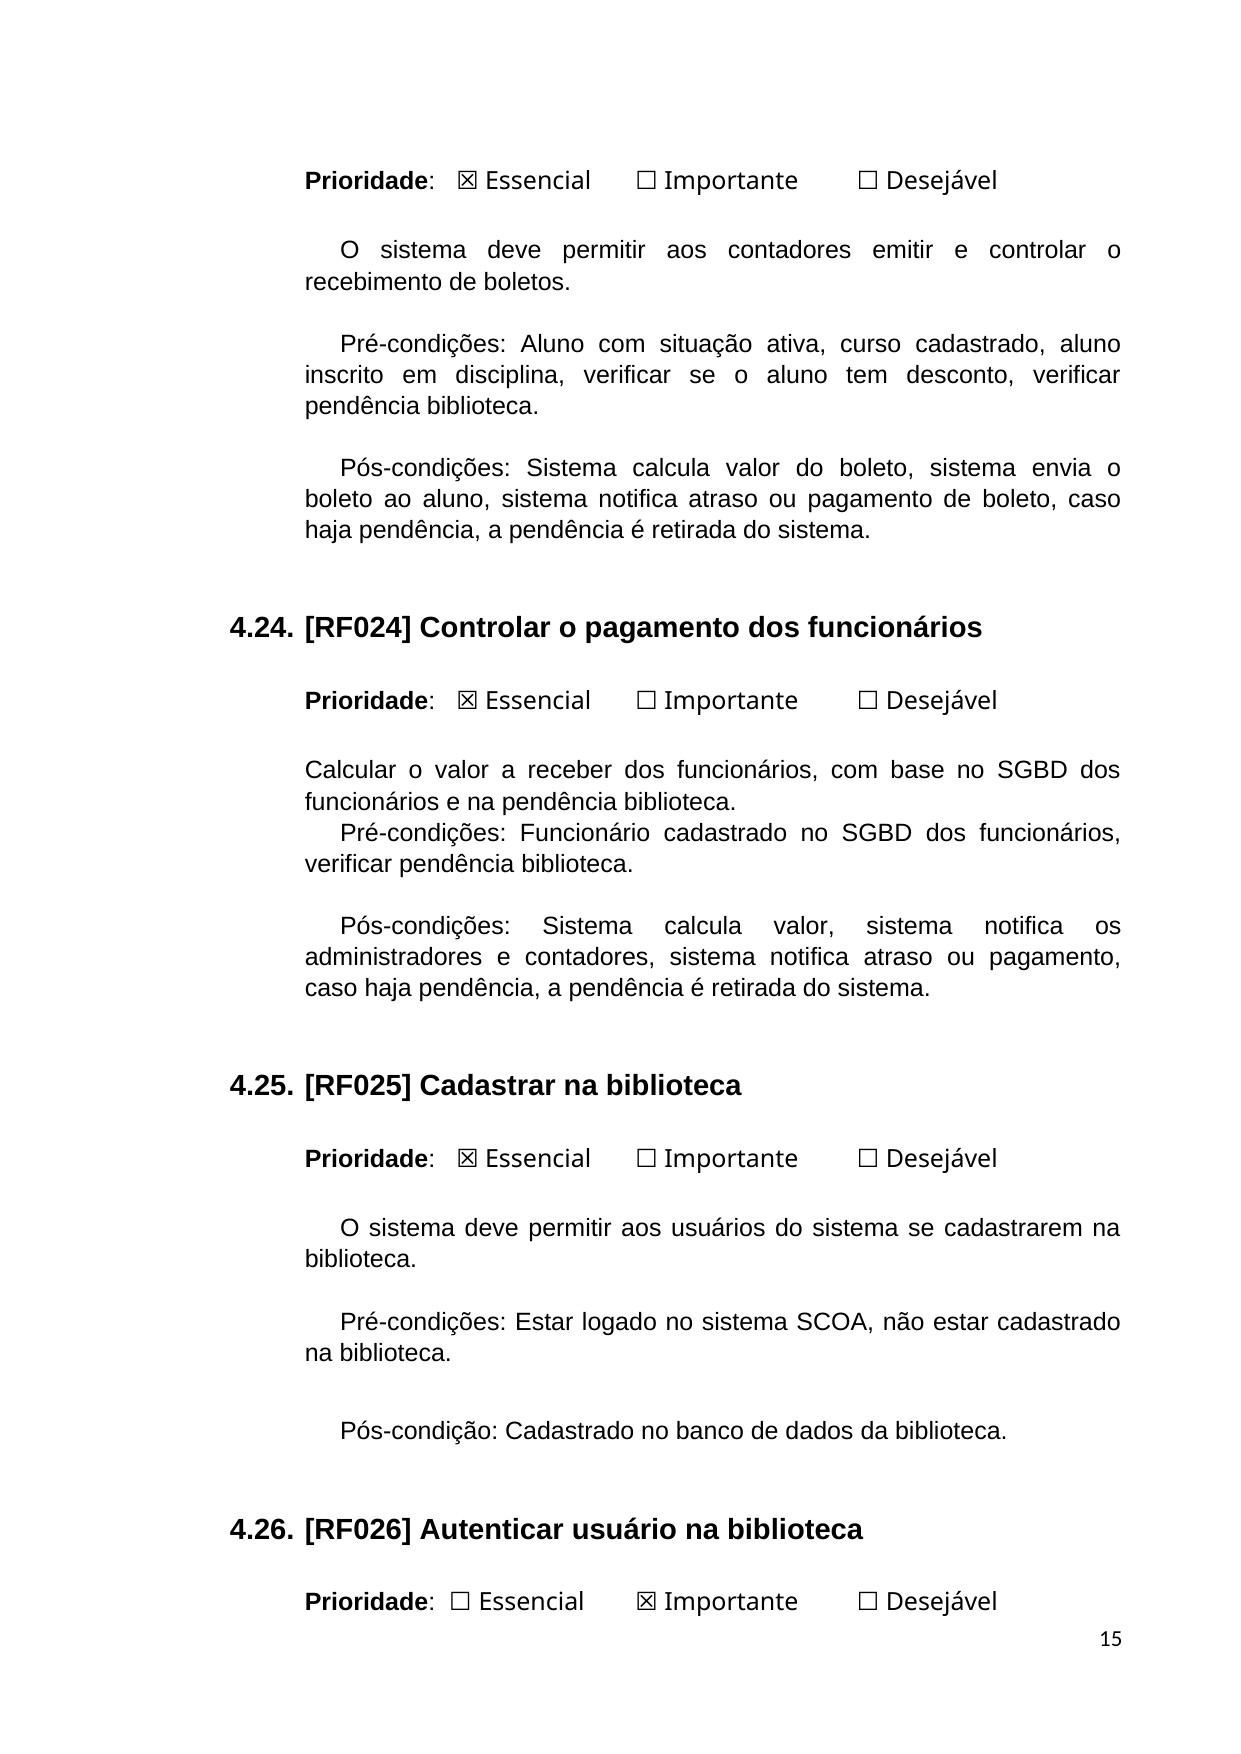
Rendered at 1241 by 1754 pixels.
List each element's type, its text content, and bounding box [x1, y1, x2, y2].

list Prioridade: ☒ Essencial ☐ Importante ☐ Desejável [304, 162, 1122, 197]
list Prioridade: ☒ Essencial ☐ Importante ☐ Desejável [304, 1140, 1122, 1174]
list [RF025] Cadastrar na biblioteca [229, 1068, 1122, 1102]
list Prioridade: ☒ Essencial ☐ Importante ☐ Desejável [304, 682, 1122, 717]
list Pós-condições: Sistema calcula valor do boleto, sistema envia o boleto ao aluno, sistema notifica atraso ou pagamento de boleto, caso haja pendência, a pendência é retirada do sistema. [304, 453, 1122, 543]
list Pré-condições: Funcionário cadastrado no SGBD dos funcionários, verificar pendência biblioteca. [304, 817, 1122, 877]
list O sistema deve permitir aos contadores emitir e controlar o recebimento de boletos. [304, 235, 1122, 295]
list O sistema deve permitir aos usuários do sistema se cadastrarem na biblioteca. [304, 1213, 1122, 1273]
list Pré-condições: Aluno com situação ativa, curso cadastrado, aluno inscrito em disciplina, verificar se o aluno tem desconto, verificar pendência biblioteca. [304, 328, 1122, 419]
list [RF024] Controlar o pagamento dos funcionários [229, 610, 1122, 644]
list Calcular o valor a receber dos funcionários, com base no SGBD dos funcionários e na pendência biblioteca. [304, 755, 1122, 815]
list [RF026] Autenticar usuário na biblioteca [229, 1512, 1122, 1545]
list Pós-condições: Sistema calcula valor, sistema notifica os administradores e contadores, sistema notifica atraso ou pagamento, caso haja pendência, a pendência é retirada do sistema. [304, 911, 1122, 1001]
list Pré-condições: Estar logado no sistema SCOA, não estar cadastrado na biblioteca. [304, 1306, 1122, 1366]
list Prioridade: ☐ Essencial ☒ Importante ☐ Desejável [304, 1584, 1122, 1618]
text Pós-condição: Cadastrado no banco de dados da biblioteca. [266, 1416, 1122, 1445]
